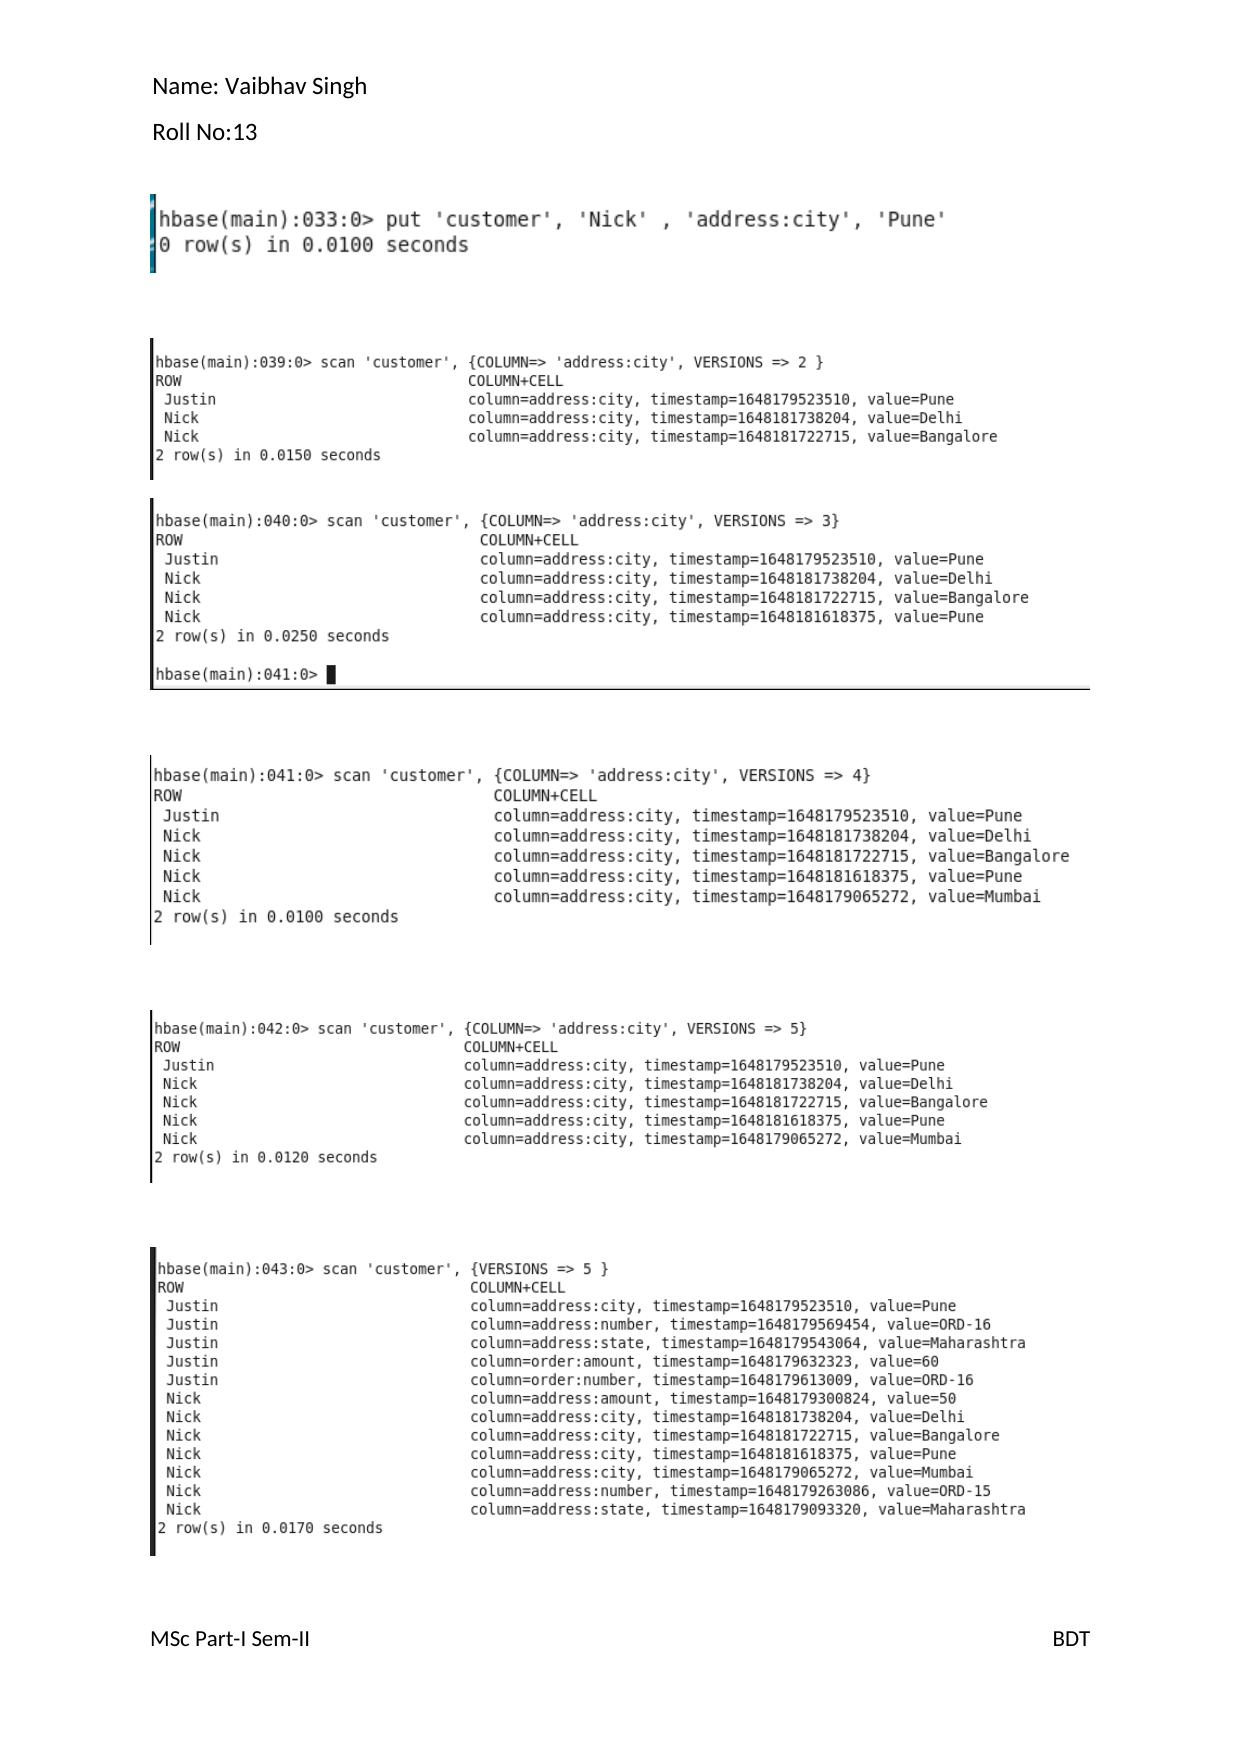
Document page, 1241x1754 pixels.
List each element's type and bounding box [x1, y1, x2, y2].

picture [150, 338, 1091, 480]
picture [150, 1247, 1091, 1556]
picture [150, 498, 1091, 690]
picture [150, 755, 1091, 945]
picture [150, 1010, 1091, 1183]
picture [150, 194, 1091, 273]
